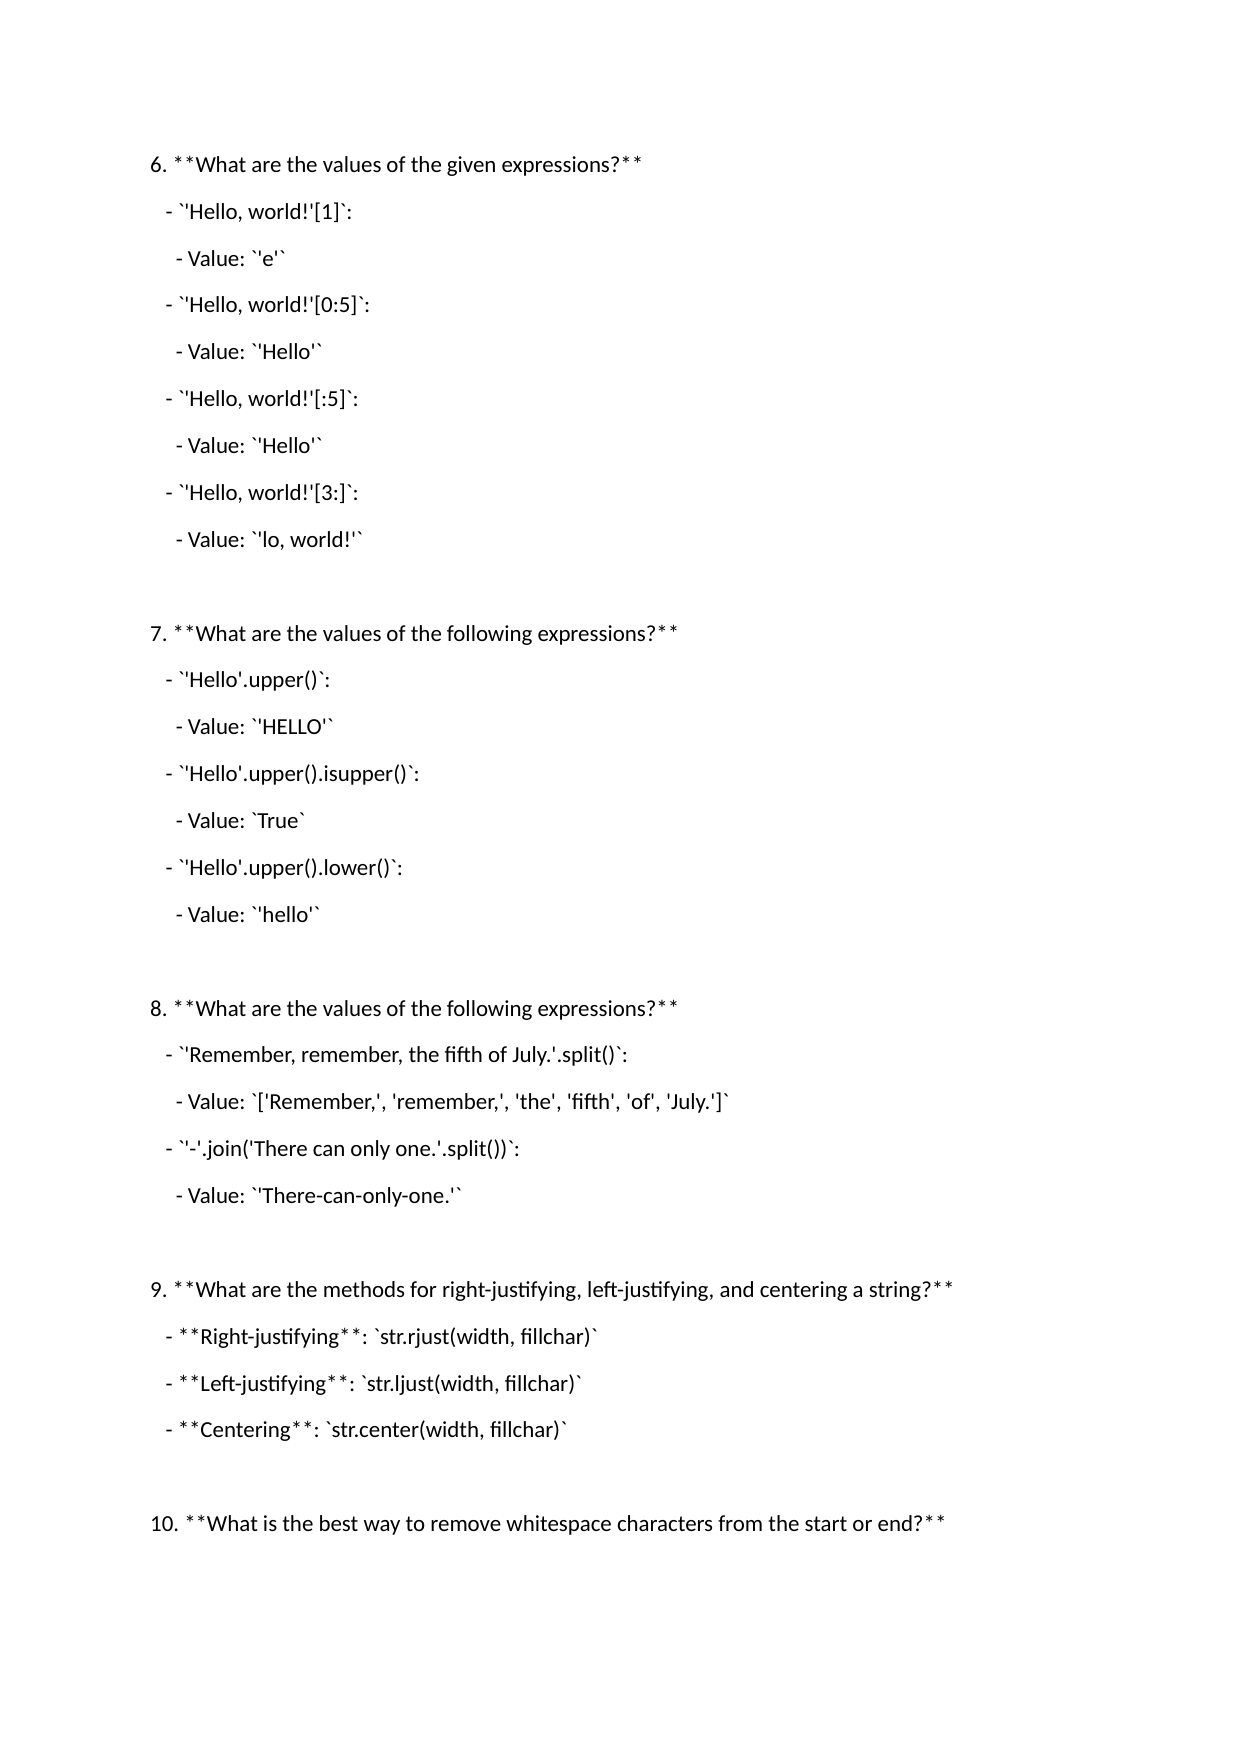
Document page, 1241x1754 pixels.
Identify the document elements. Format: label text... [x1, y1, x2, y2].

text - Value: `'hello'` [150, 900, 1090, 928]
text - `'Hello, world!'[0:5]`: [150, 291, 1090, 319]
text 6. **What are the values of the given expressions?** [150, 150, 1090, 178]
text - `'Remember, remember, the fifth of July.'.split()`: [150, 1041, 1090, 1069]
text - `'-'.join('There can only one.'.split())`: [150, 1134, 1090, 1162]
text - `'Hello'.upper()`: [150, 666, 1090, 694]
text - Value: `'HELLO'` [150, 712, 1090, 741]
text 10. **What is the best way to remove whitespace characters from the start or end?** [150, 1509, 1090, 1537]
text - `'Hello'.upper().isupper()`: [150, 759, 1090, 787]
text - `'Hello'.upper().lower()`: [150, 853, 1090, 881]
text - `'Hello, world!'[1]`: [150, 197, 1090, 225]
text - `'Hello, world!'[3:]`: [150, 478, 1090, 506]
text - **Left-justifying**: `str.ljust(width, fillchar)` [150, 1369, 1090, 1397]
text - Value: `'Hello'` [150, 431, 1090, 459]
text - `'Hello, world!'[:5]`: [150, 384, 1090, 412]
text - Value: `'e'` [150, 244, 1090, 272]
text - Value: `'There-can-only-one.'` [150, 1181, 1090, 1209]
text 7. **What are the values of the following expressions?** [150, 619, 1090, 647]
text - **Centering**: `str.center(width, fillchar)` [150, 1416, 1090, 1444]
text - **Right-justifying**: `str.rjust(width, fillchar)` [150, 1322, 1090, 1350]
text - Value: `'lo, world!'` [150, 525, 1090, 553]
text - Value: `'Hello'` [150, 337, 1090, 366]
text 9. **What are the methods for right-justifying, left-justifying, and centering a string?** [150, 1275, 1090, 1303]
text 8. **What are the values of the following expressions?** [150, 994, 1090, 1022]
text - Value: `['Remember,', 'remember,', 'the', 'fifth', 'of', 'July.']` [150, 1087, 1090, 1116]
text - Value: `True` [150, 806, 1090, 834]
